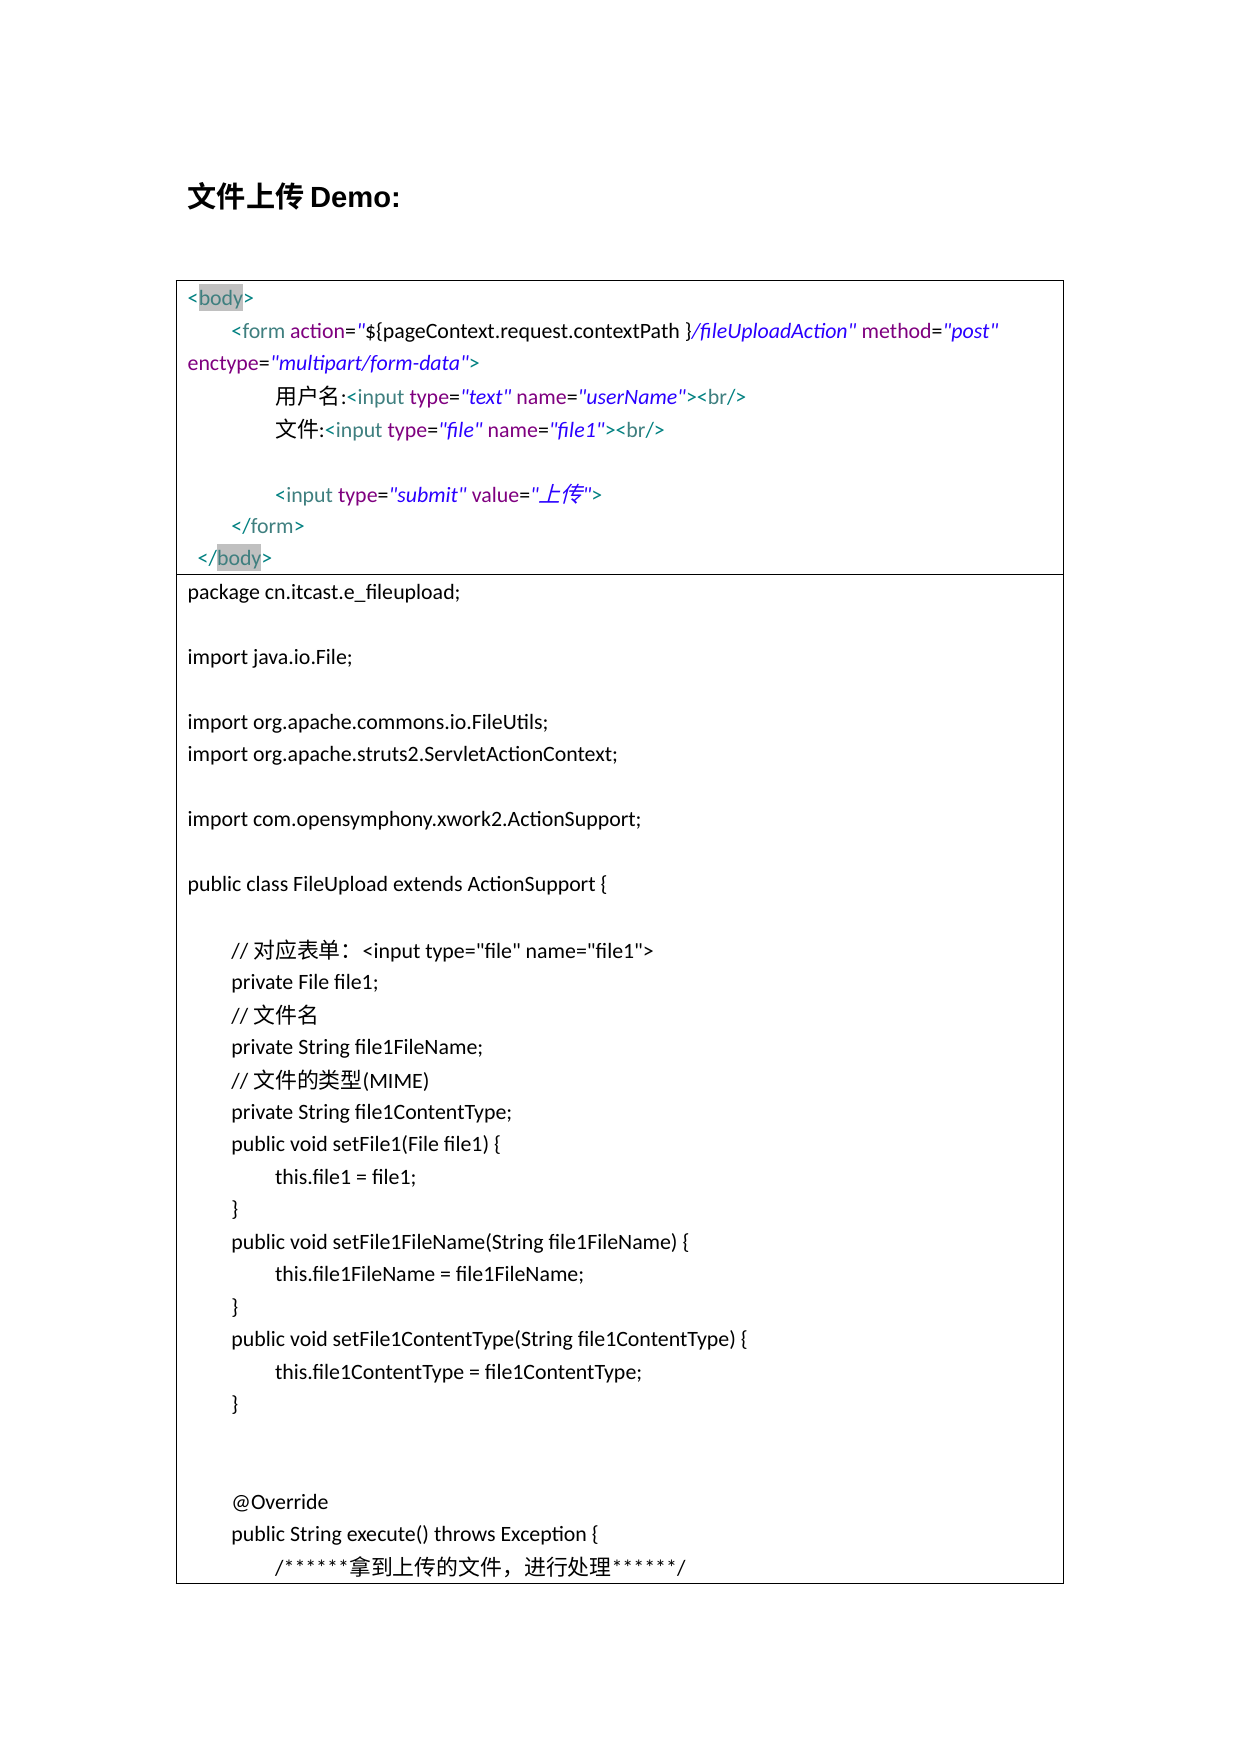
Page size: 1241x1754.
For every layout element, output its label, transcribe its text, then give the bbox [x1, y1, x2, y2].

subtitle 文件上传Demo: [187, 162, 1053, 227]
table_header <body> <form action="${pageContext.request.contextPath }/fileUploadAction" method="post" enctype="multipart/form-data"> 用户名:<input type="text" name="userName"><br/> 文件:<input type="file" name="file1"><br/> <input type="submit" value="上传"> </form> </body> [177, 281, 1063, 574]
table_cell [177, 575, 1063, 1582]
